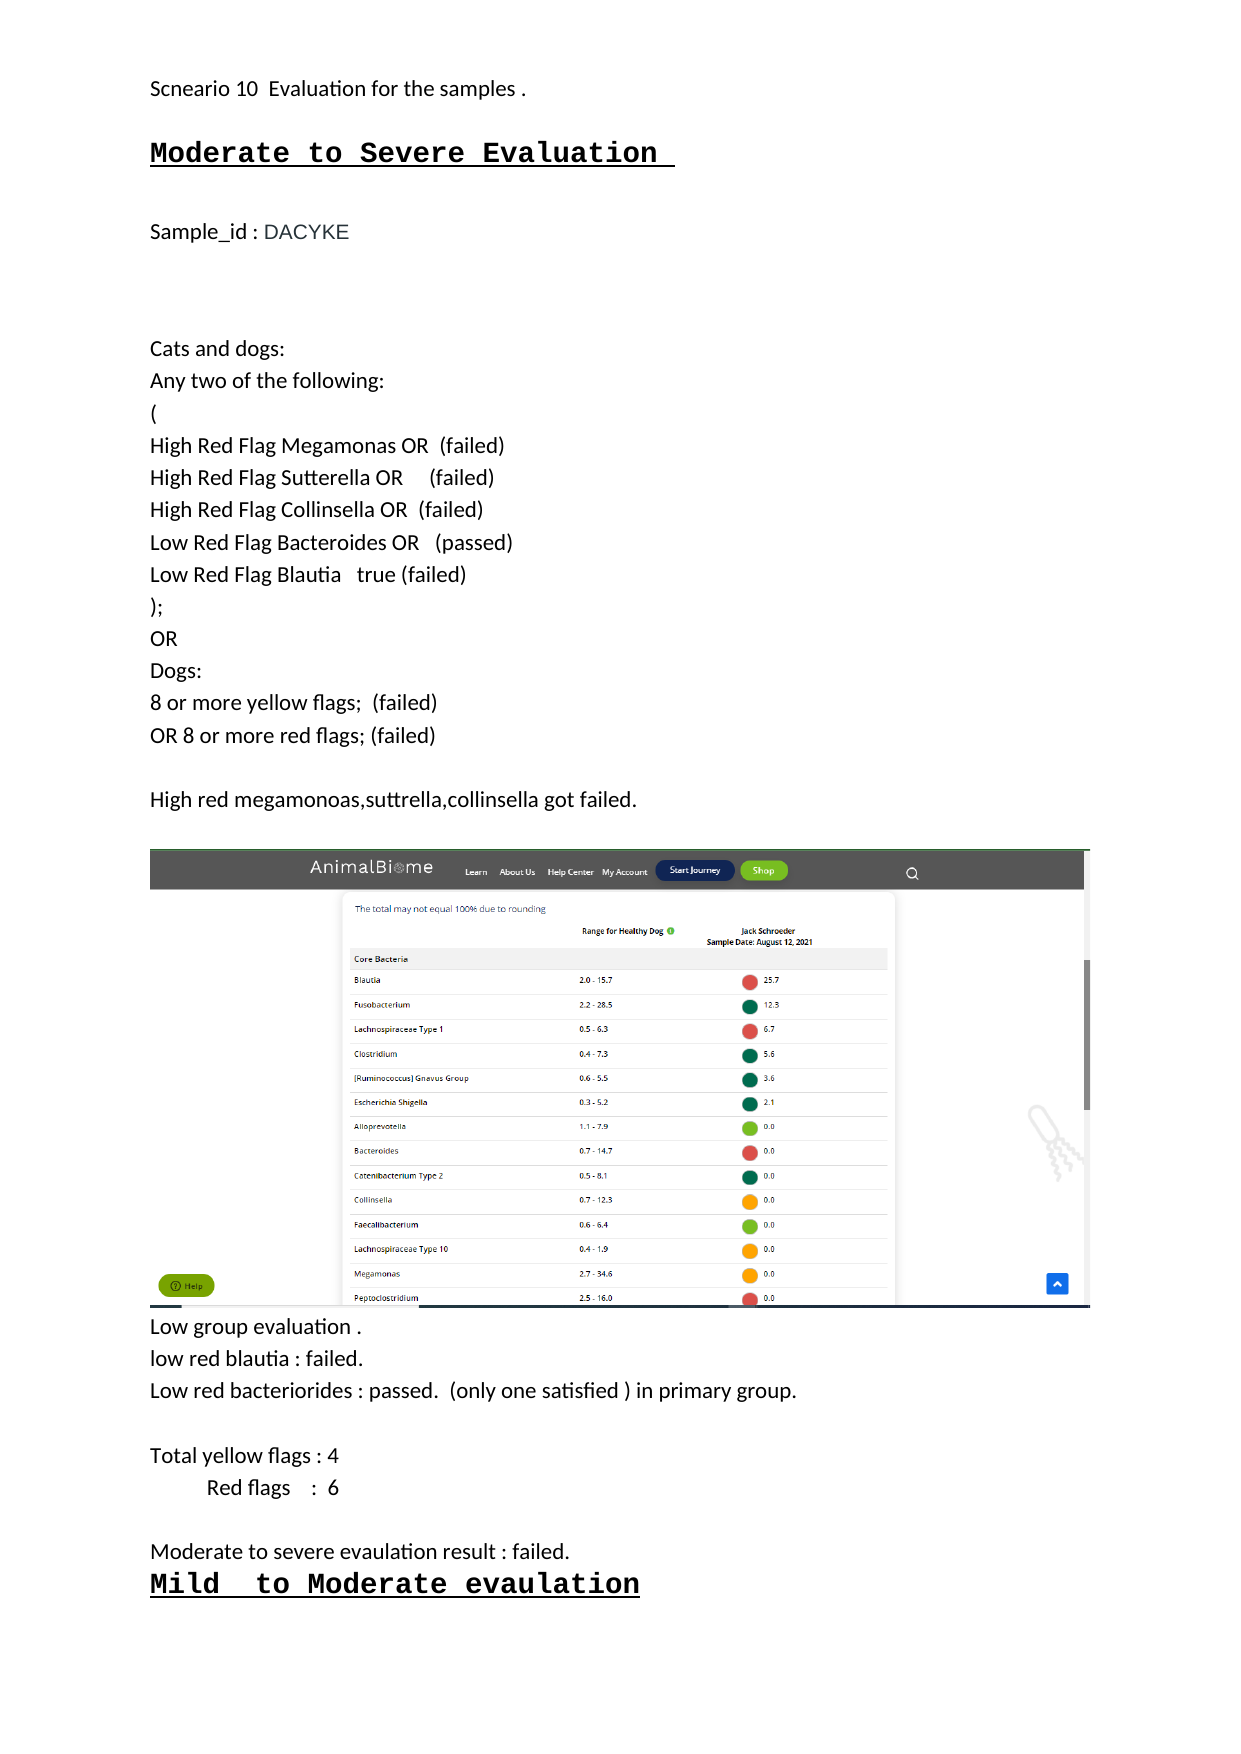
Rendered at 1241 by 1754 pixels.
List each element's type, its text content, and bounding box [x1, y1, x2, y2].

text ); [150, 592, 1090, 620]
text 8 or more yellow flags; (failed) [150, 688, 1090, 717]
text OR [150, 624, 1090, 652]
text High Red Flag Sutterella OR (failed) [150, 463, 1090, 491]
text Low red bacteriorides : passed. (only one satisfied ) in primary group. [150, 1376, 1090, 1404]
text Dogs: [150, 656, 1090, 684]
text Moderate to severe evaulation result : failed. [150, 1537, 1090, 1565]
text ( [150, 399, 1090, 427]
text OR 8 or more red flags; (failed) [150, 721, 1090, 749]
text Red flags : 6 [150, 1473, 1090, 1501]
picture [150, 849, 1091, 1308]
text Scneario 10 Evaluation for the samples . [150, 74, 1090, 102]
text Low Red Flag Blautia true (failed) [150, 560, 1090, 588]
text Moderate to Severe Evaluation [150, 138, 1090, 171]
text High Red Flag Collinsella OR (failed) [150, 495, 1090, 523]
text Low group evaluation . [150, 1312, 1090, 1340]
text Total yellow flags : 4 [150, 1441, 1090, 1469]
text High red megamonoas,suttrella,collinsella got failed. [150, 785, 1090, 813]
text Mild to Moderate evaulation [150, 1569, 1090, 1602]
text Low Red Flag Bacteroides OR (passed) [150, 528, 1090, 556]
text low red blautia : failed. [150, 1344, 1090, 1372]
text Sample_id : DACYKE [150, 217, 1090, 245]
text Any two of the following: [150, 367, 1090, 395]
text Cats and dogs: [150, 334, 1090, 362]
text High Red Flag Megamonas OR (failed) [150, 431, 1090, 459]
